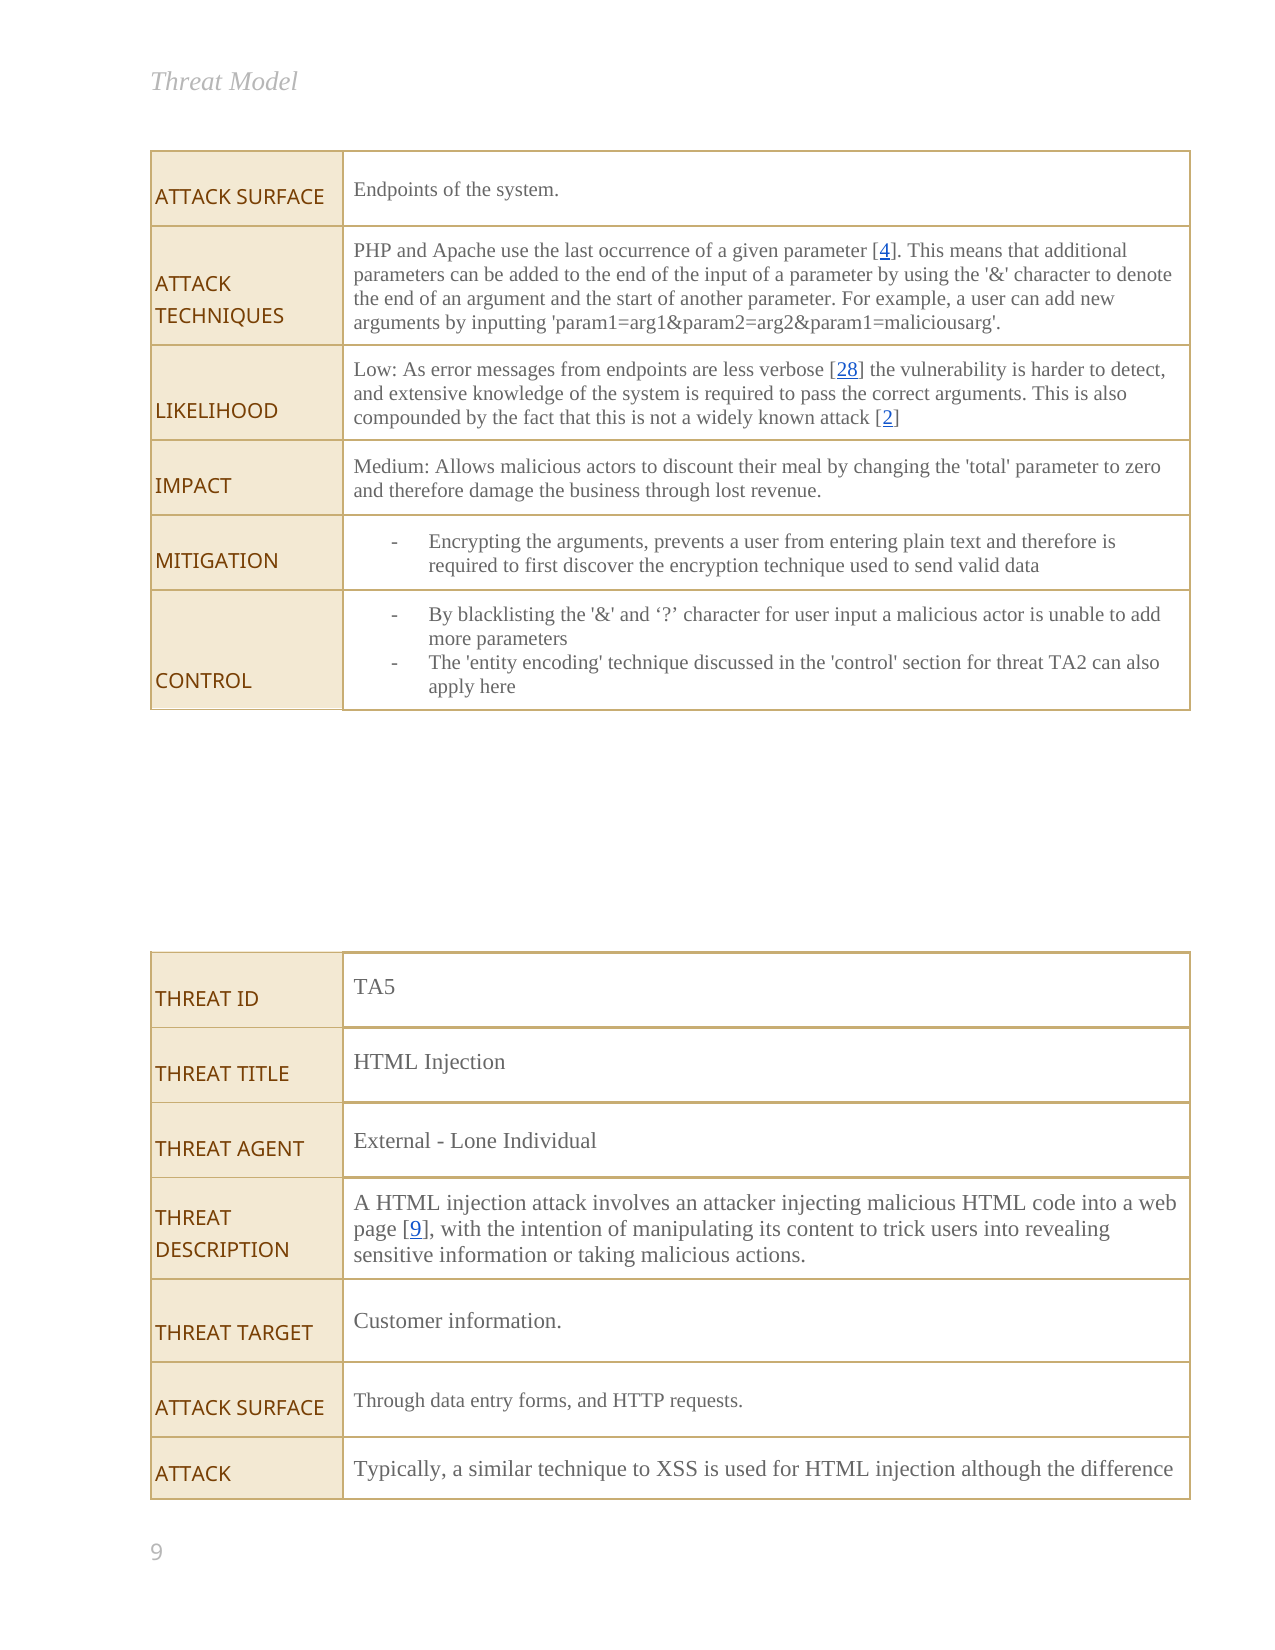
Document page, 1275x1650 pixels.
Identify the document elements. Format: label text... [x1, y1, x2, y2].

table_cell THREAT TITLE [152, 1028, 342, 1101]
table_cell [344, 1438, 1189, 1498]
table_cell THREAT DESCRIPTION [152, 1178, 342, 1278]
table_cell THREAT AGENT [152, 1103, 342, 1176]
table_cell Customer information. [344, 1280, 1189, 1361]
table_cell IMPACT [152, 441, 342, 514]
table_cell External - Lone Individual [344, 1104, 1189, 1176]
table_cell Endpoints of the system. [344, 152, 1189, 225]
table_cell LIKELIHOOD [152, 346, 342, 439]
table_cell ATTACK TECHNIQUES [152, 227, 342, 344]
table_cell ATTACK SURFACE [152, 1363, 342, 1436]
table_cell Through data entry forms, and HTTP requests. [344, 1363, 1189, 1436]
table_cell Low: As error messages from endpoints are less verbose [28] the vulnerability is harder to detect, and extensive knowledge of the system is required to pass the correct arguments. This is also compounded by the fact that this is not a widely known attack [2] [344, 346, 1189, 439]
table_header THREAT ID [152, 953, 342, 1026]
table_cell A HTML injection attack involves an attacker injecting malicious HTML code into a web page [9], with the intention of manipulating its content to trick users into revealing sensitive information or taking malicious actions. [344, 1179, 1189, 1278]
table_cell MITIGATION [152, 516, 342, 589]
table_header TA5 [344, 954, 1189, 1026]
table_cell CONTROL [152, 591, 342, 708]
table_cell Medium: Allows malicious actors to discount their meal by changing the 'total' parameter to zero and therefore damage the business through lost revenue. [344, 441, 1189, 514]
table_cell By blacklisting the '&' and ‘?’ character for user input a malicious actor is unable to add more parameters The 'entity encoding' technique discussed in the 'control' section for threat TA2 can also apply here [344, 591, 1189, 708]
table_cell ATTACK TECHNIQUES [152, 1438, 342, 1498]
table_cell THREAT TARGET [152, 1280, 342, 1361]
table_cell Encrypting the arguments, prevents a user from entering plain text and therefore is required to first discover the encryption technique used to send valid data [344, 516, 1189, 589]
table_cell HTML Injection [344, 1029, 1189, 1101]
table_cell PHP and Apache use the last occurrence of a given parameter [4]. This means that additional parameters can be added to the end of the input of a parameter by using the '&' character to denote the end of an argument and the start of another parameter. For example, a user can add new arguments by inputting 'param1=arg1&param2=arg2&param1=maliciousarg'. [344, 227, 1189, 344]
table_cell ATTACK SURFACE [152, 152, 342, 225]
